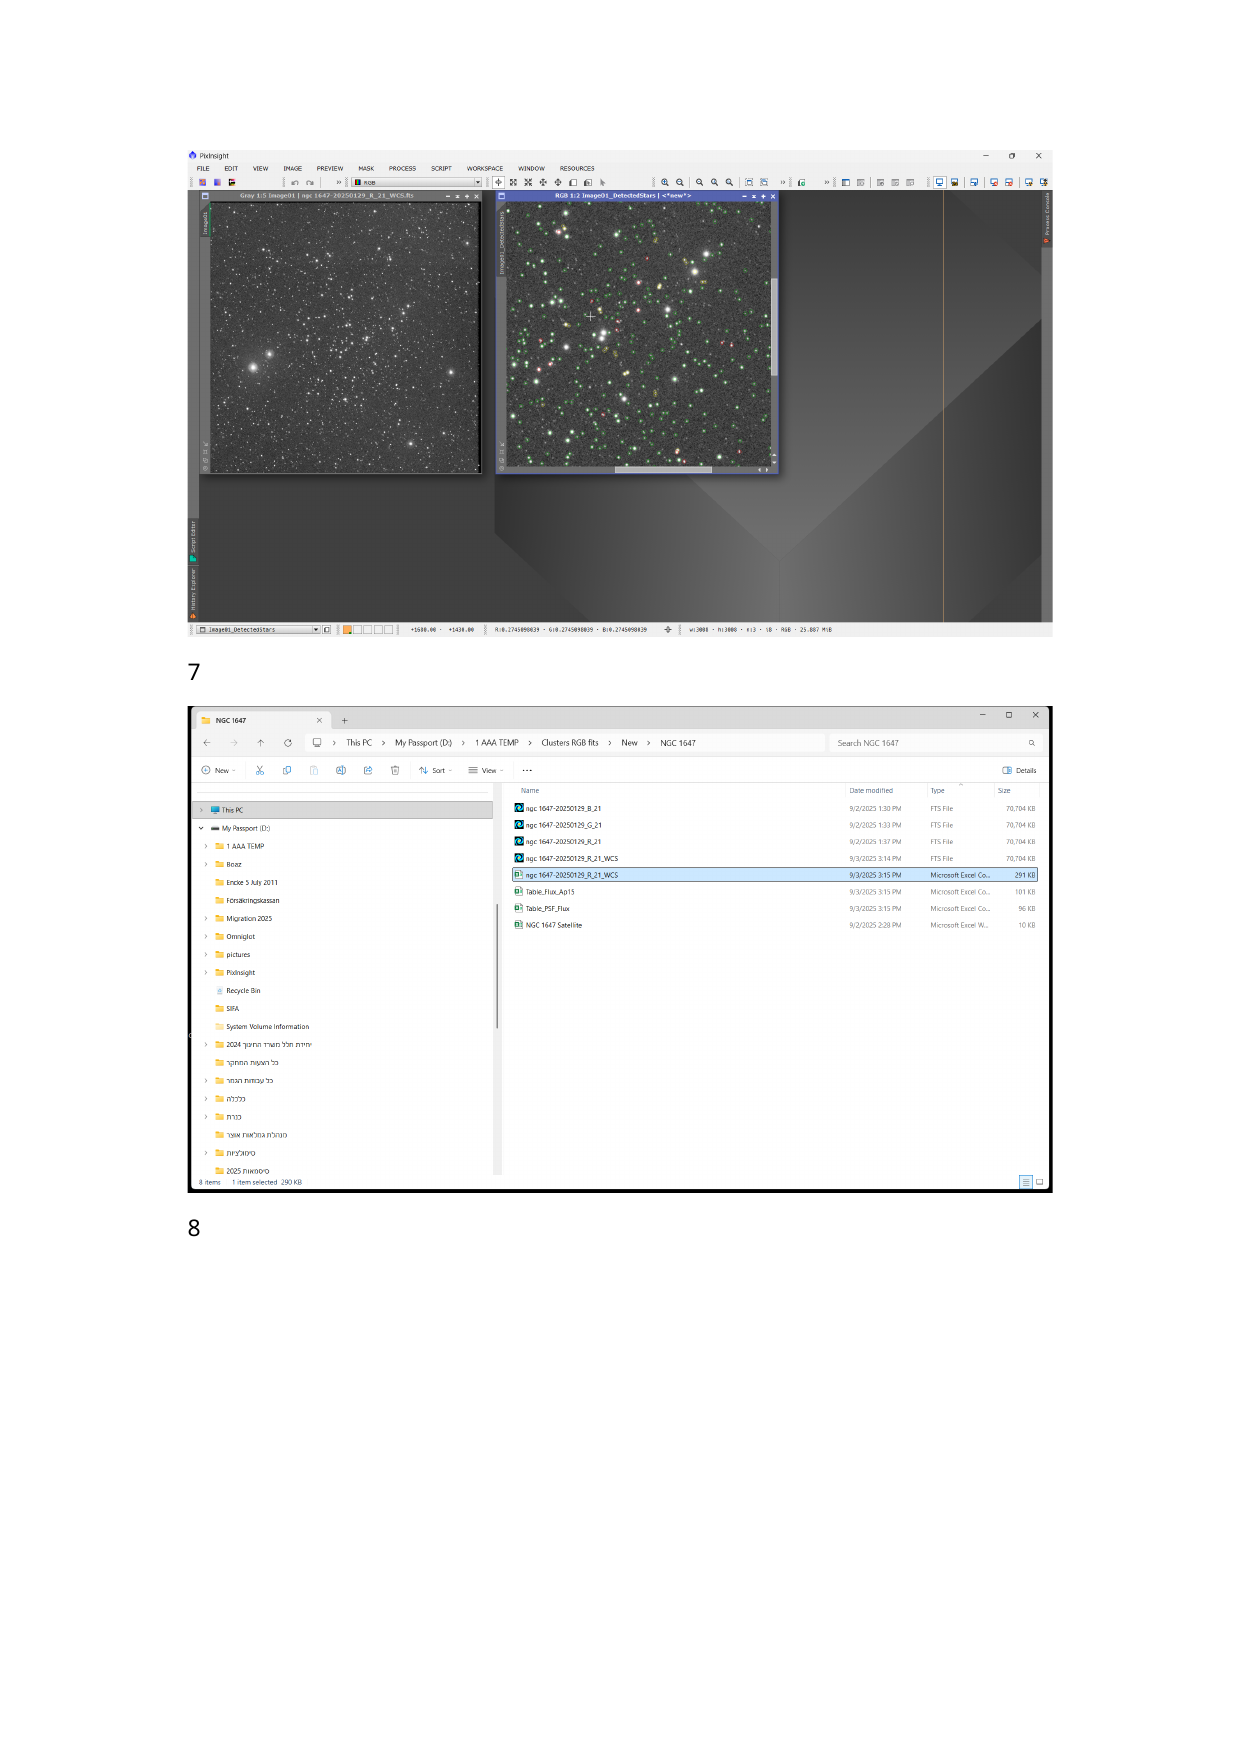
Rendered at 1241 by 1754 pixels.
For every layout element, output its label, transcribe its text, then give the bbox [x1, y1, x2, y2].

picture [187, 706, 1053, 1193]
text 7 [187, 656, 1053, 687]
picture [187, 150, 1053, 637]
text 8 [187, 1212, 1053, 1243]
